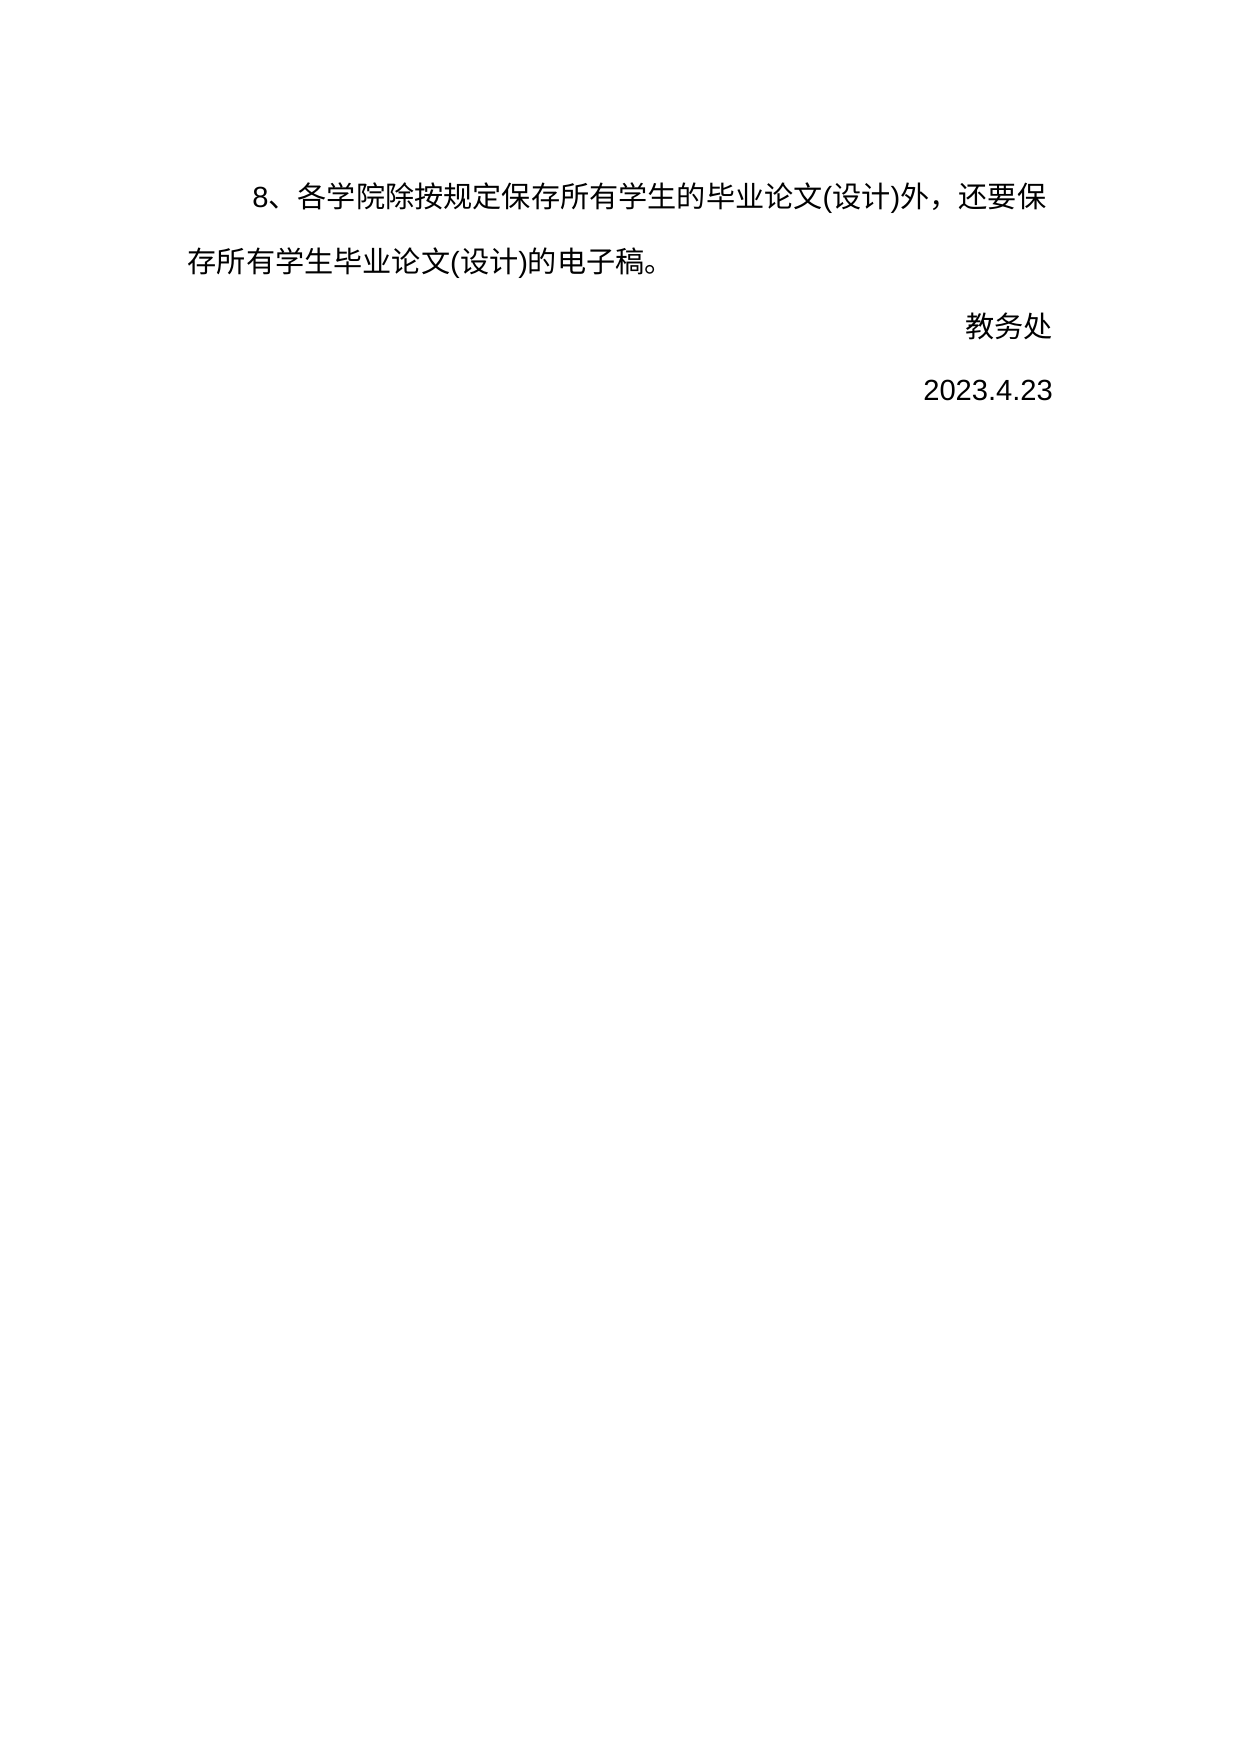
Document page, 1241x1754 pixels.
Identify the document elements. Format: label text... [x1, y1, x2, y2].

text 8、各学院除按规定保存所有学生的毕业论文(设计)外，还要保存所有学生毕业论文(设计)的电子稿。 [187, 162, 1053, 292]
text 2023.4.23 [187, 357, 1053, 422]
text 教务处 [187, 292, 1053, 357]
